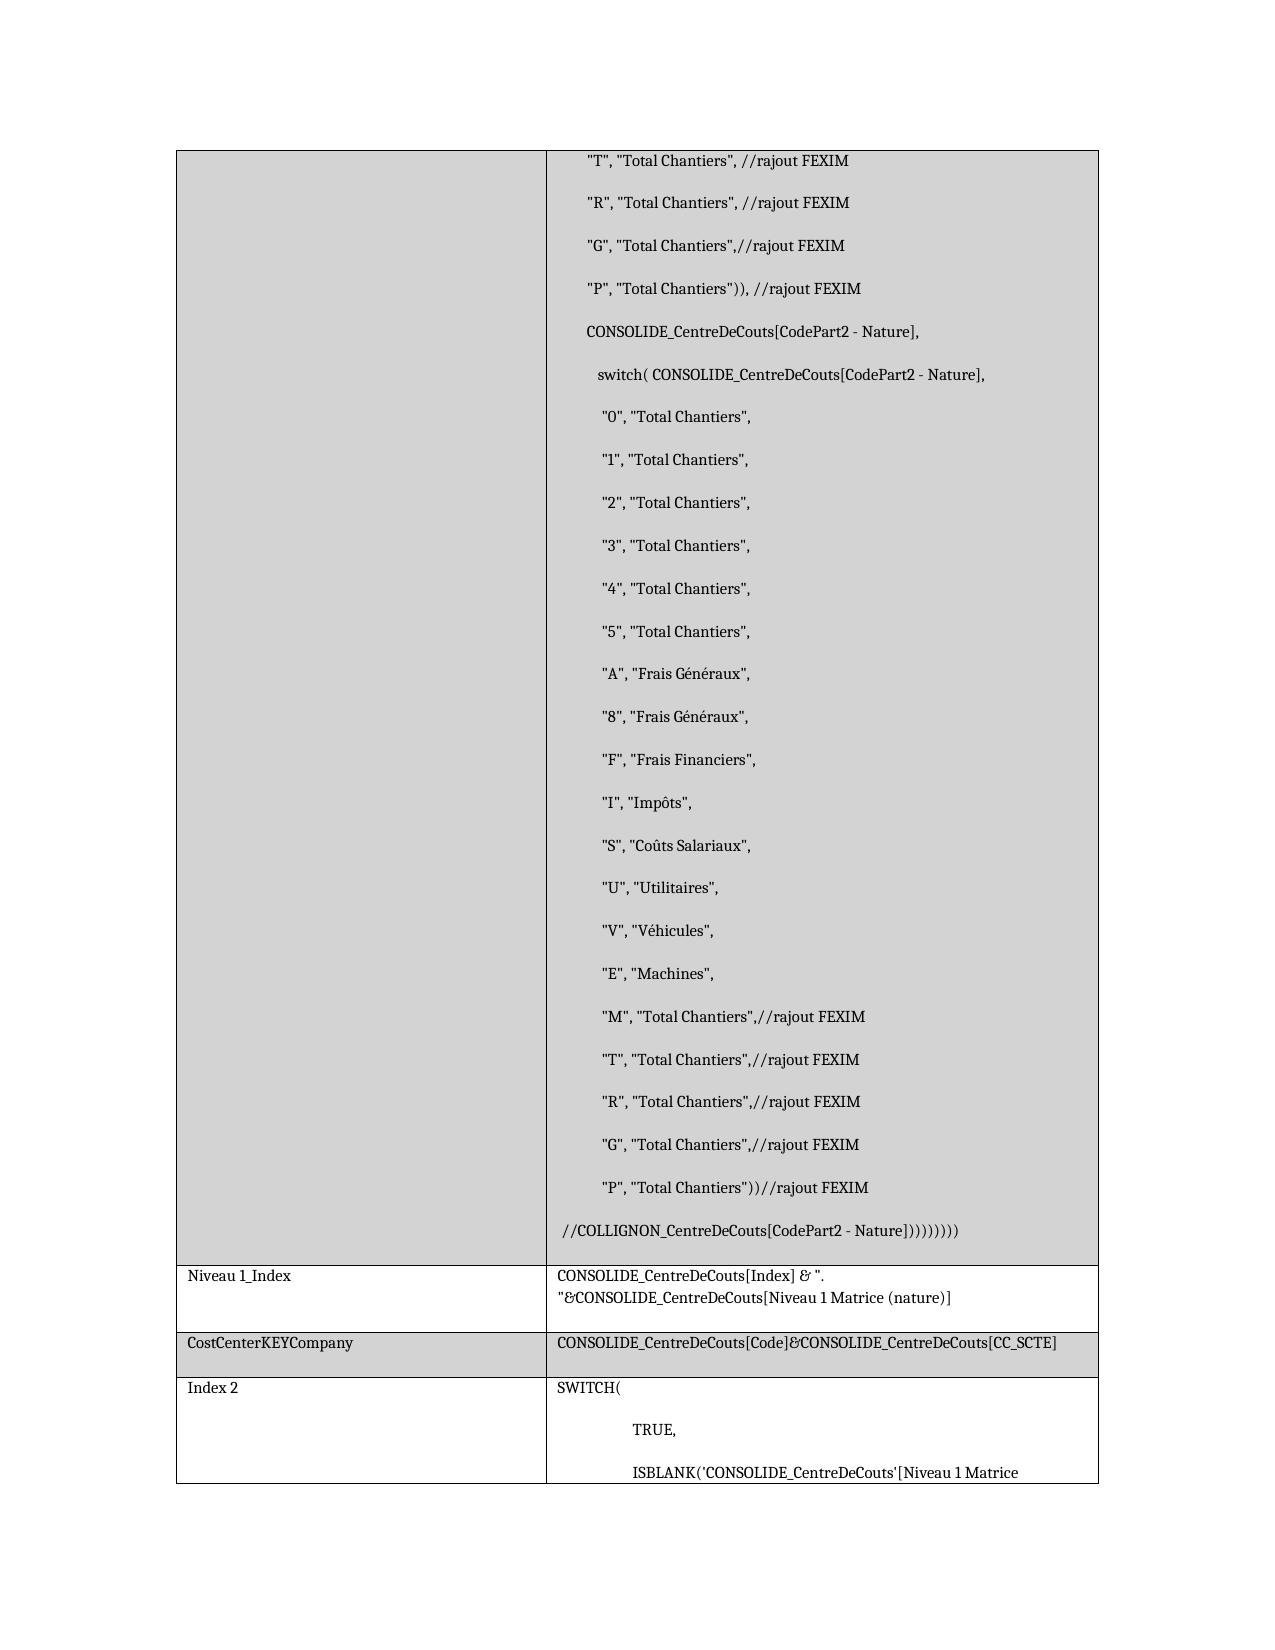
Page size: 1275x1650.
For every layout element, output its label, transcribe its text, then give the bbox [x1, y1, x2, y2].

table_cell Index 2 [177, 1378, 546, 1483]
table_cell CONSOLIDE_CentreDeCouts[Index] & ". "&CONSOLIDE_CentreDeCouts[Niveau 1 Matrice (nature)] [547, 1266, 1098, 1332]
table_cell CONSOLIDE_CentreDeCouts[Code]&CONSOLIDE_CentreDeCouts[CC_SCTE] [547, 1333, 1098, 1377]
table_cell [177, 151, 546, 1265]
table_cell CostCenterKEYCompany [177, 1333, 546, 1377]
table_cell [547, 151, 1098, 1265]
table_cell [547, 1378, 1098, 1483]
table_cell Niveau 1_Index [177, 1266, 546, 1332]
